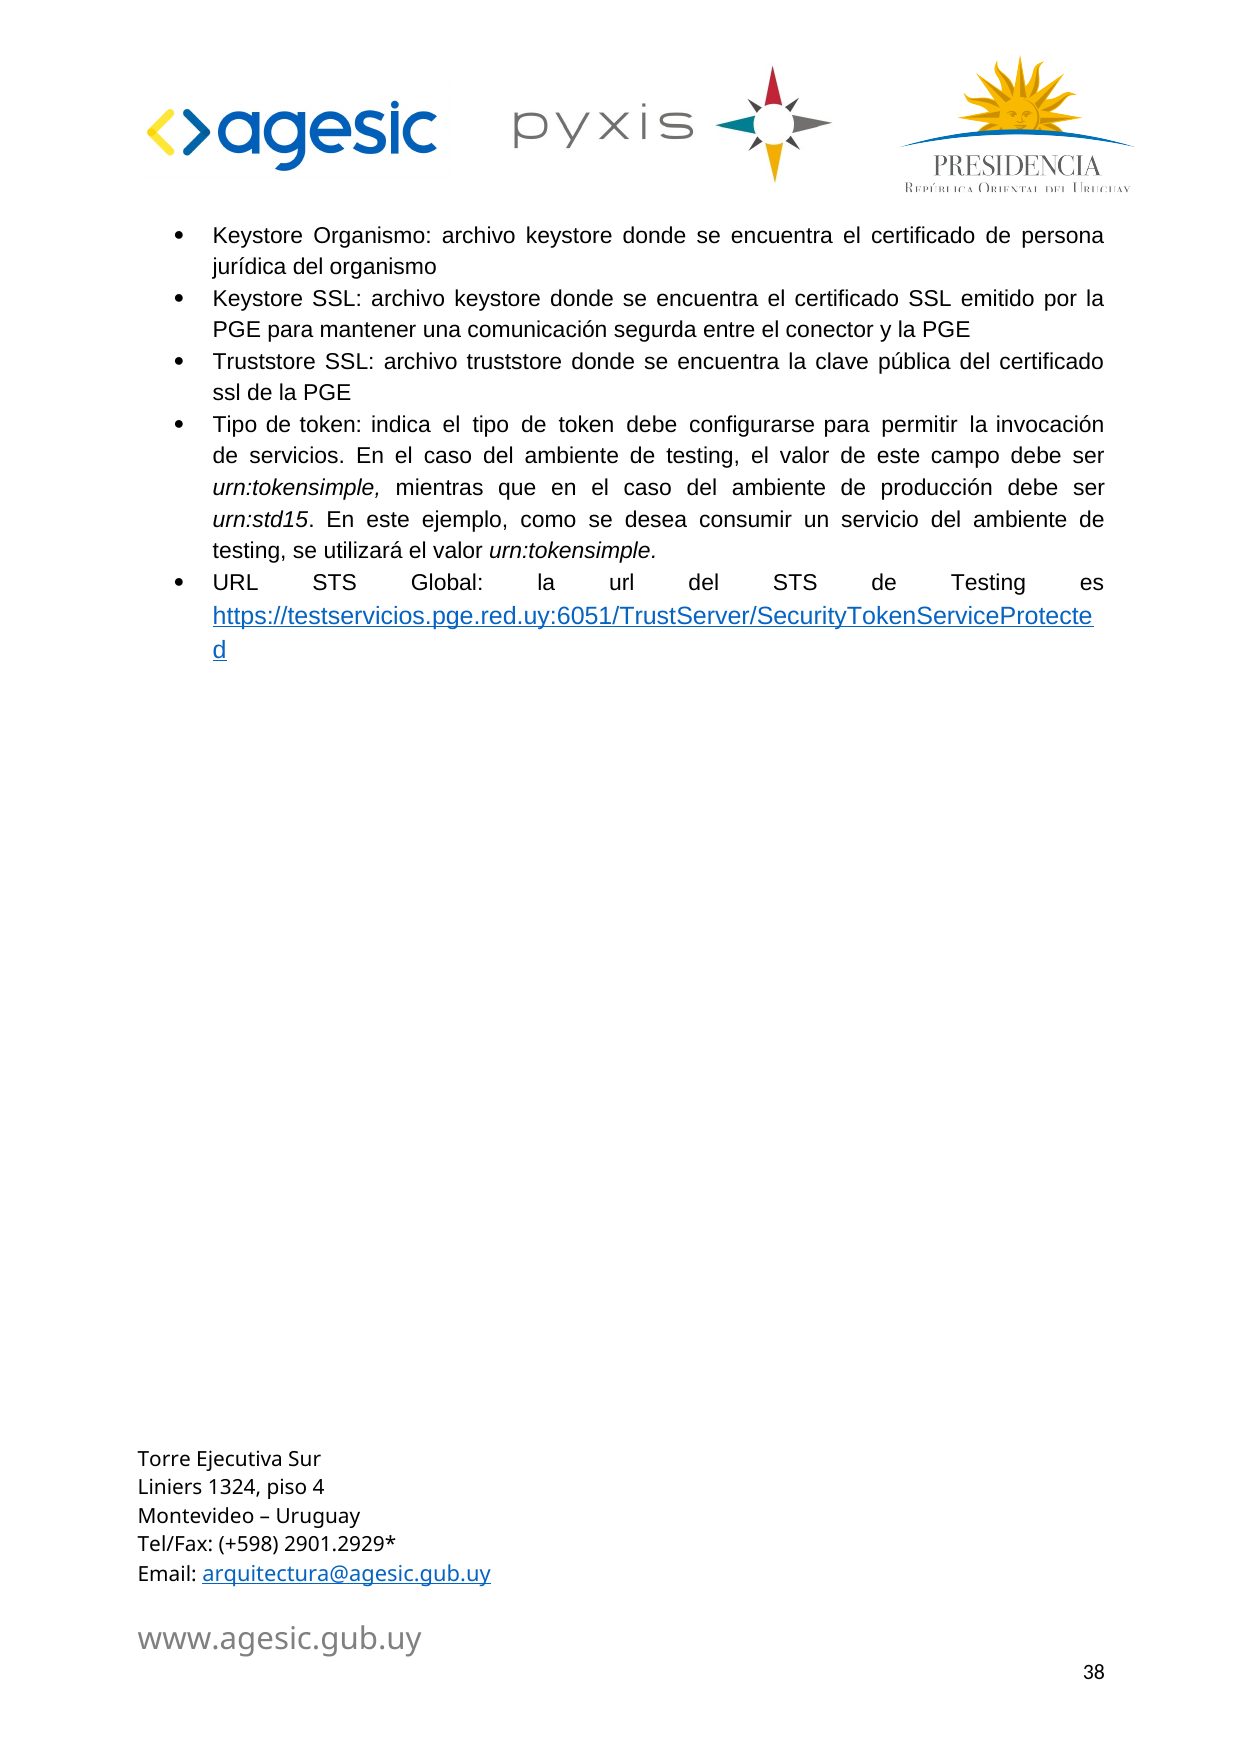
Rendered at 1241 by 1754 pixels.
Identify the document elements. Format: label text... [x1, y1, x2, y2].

picture [897, 54, 1135, 192]
list Tipo de token: indica el tipo de token debe configurarse para permitir la invocación de servicios. En el caso del ambiente de testing, el valor de este campo debe ser urn:tokensimple, mientras que en el caso del ambiente de producción debe ser urn:std15. En este ejemplo, como se desea consumir un servicio del ambiente de testing, se utilizará el valor urn:tokensimple. [175, 411, 1105, 563]
picture [137, 79, 452, 180]
list Truststore SSL: archivo truststore donde se encuentra la clave pública del certificado ssl de la PGE [175, 348, 1105, 406]
list URL STS Global: la url del STS de Testing es https://testservicios.pge.red.uy:6051/TrustServer/SecurityTokenServiceProtected [175, 569, 1105, 664]
picture [492, 54, 848, 199]
list Keystore Organismo: archivo keystore donde se encuentra el certificado de persona jurídica del organismo [175, 222, 1105, 279]
list Keystore SSL: archivo keystore donde se encuentra el certificado SSL emitido por la PGE para mantener una comunicación segurda entre el conector y la PGE [175, 285, 1105, 343]
